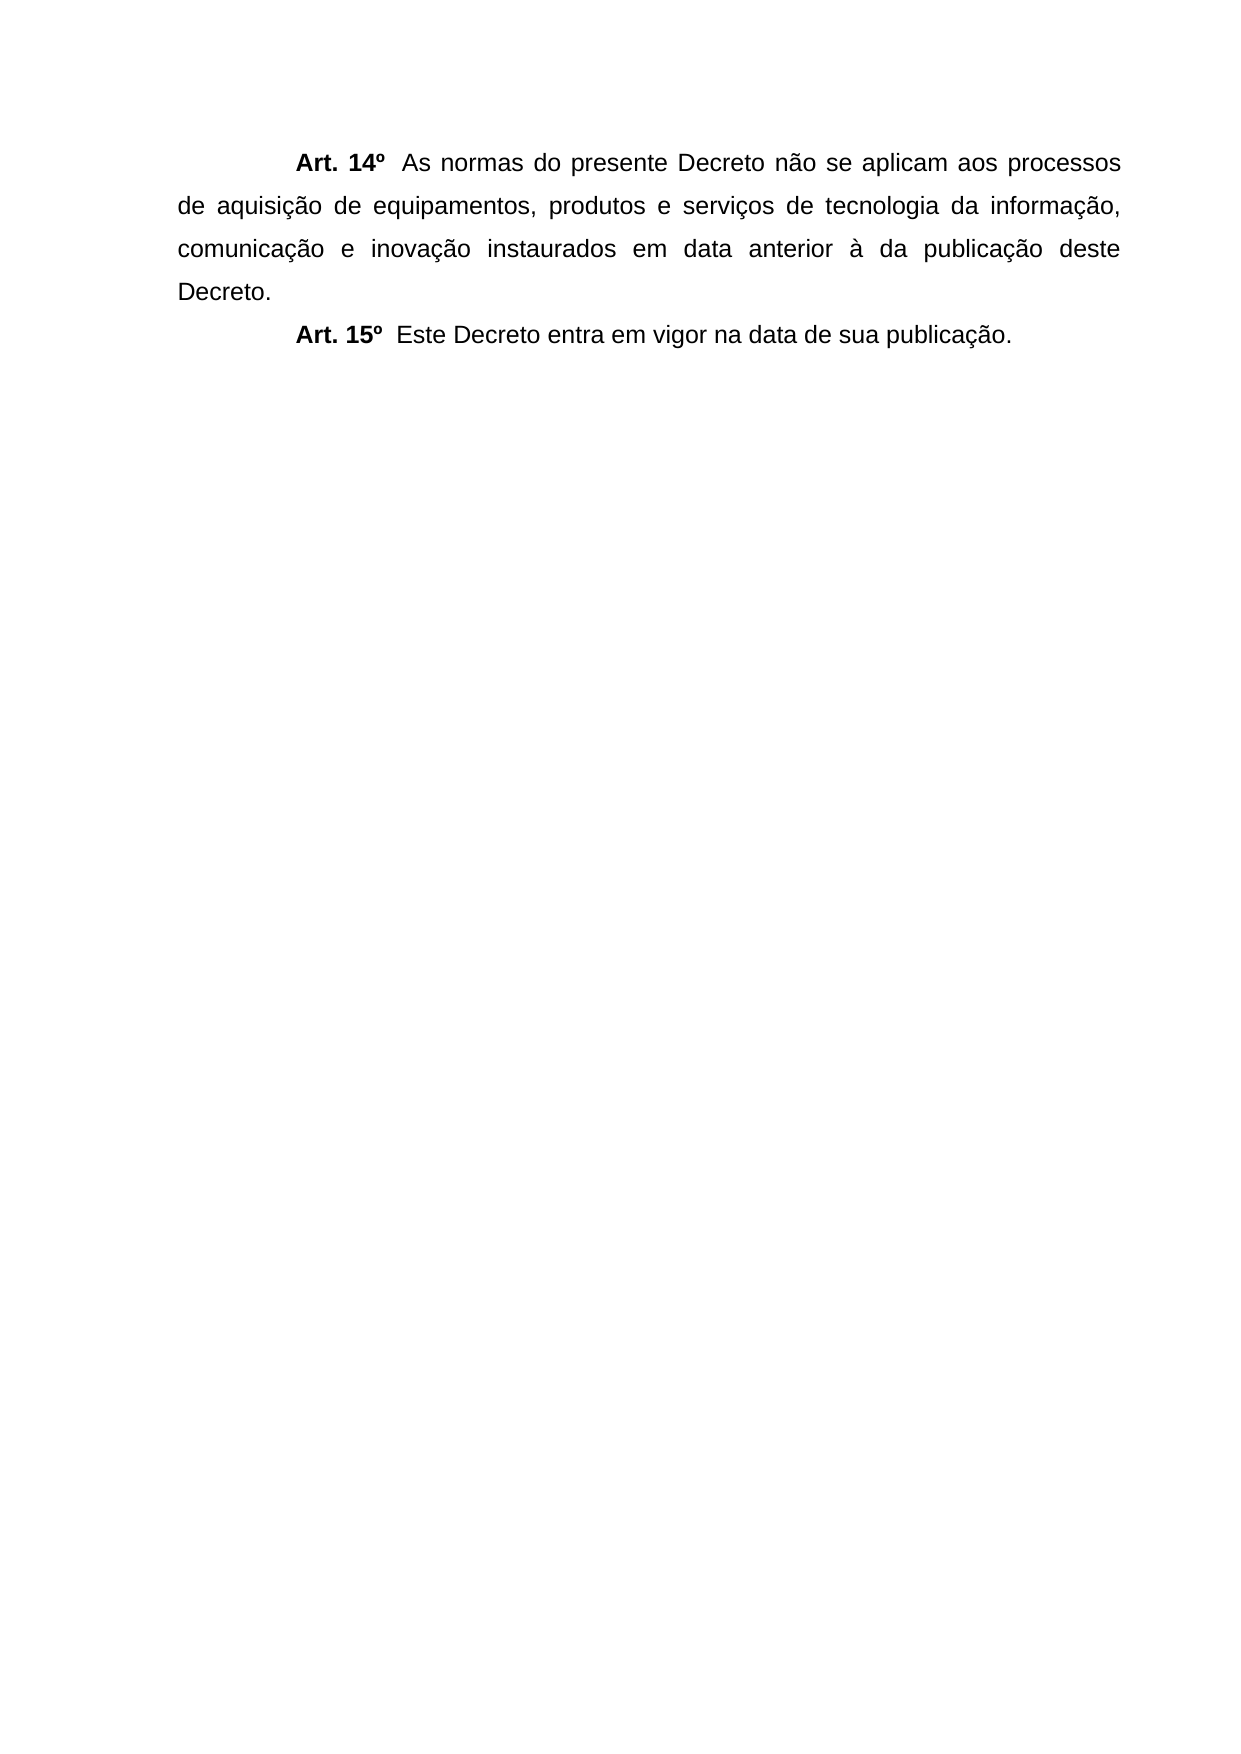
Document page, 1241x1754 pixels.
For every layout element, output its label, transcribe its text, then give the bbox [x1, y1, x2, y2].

text Art. 15º Este Decreto entra em vigor na data de sua publicação. [177, 320, 1122, 349]
text Art. 14º As normas do presente Decreto não se aplicam aos processos de aquisição de equipamentos, produtos e serviços de tecnologia da informação, comunicação e inovação instaurados em data anterior à da publicação deste Decreto. [177, 148, 1122, 306]
